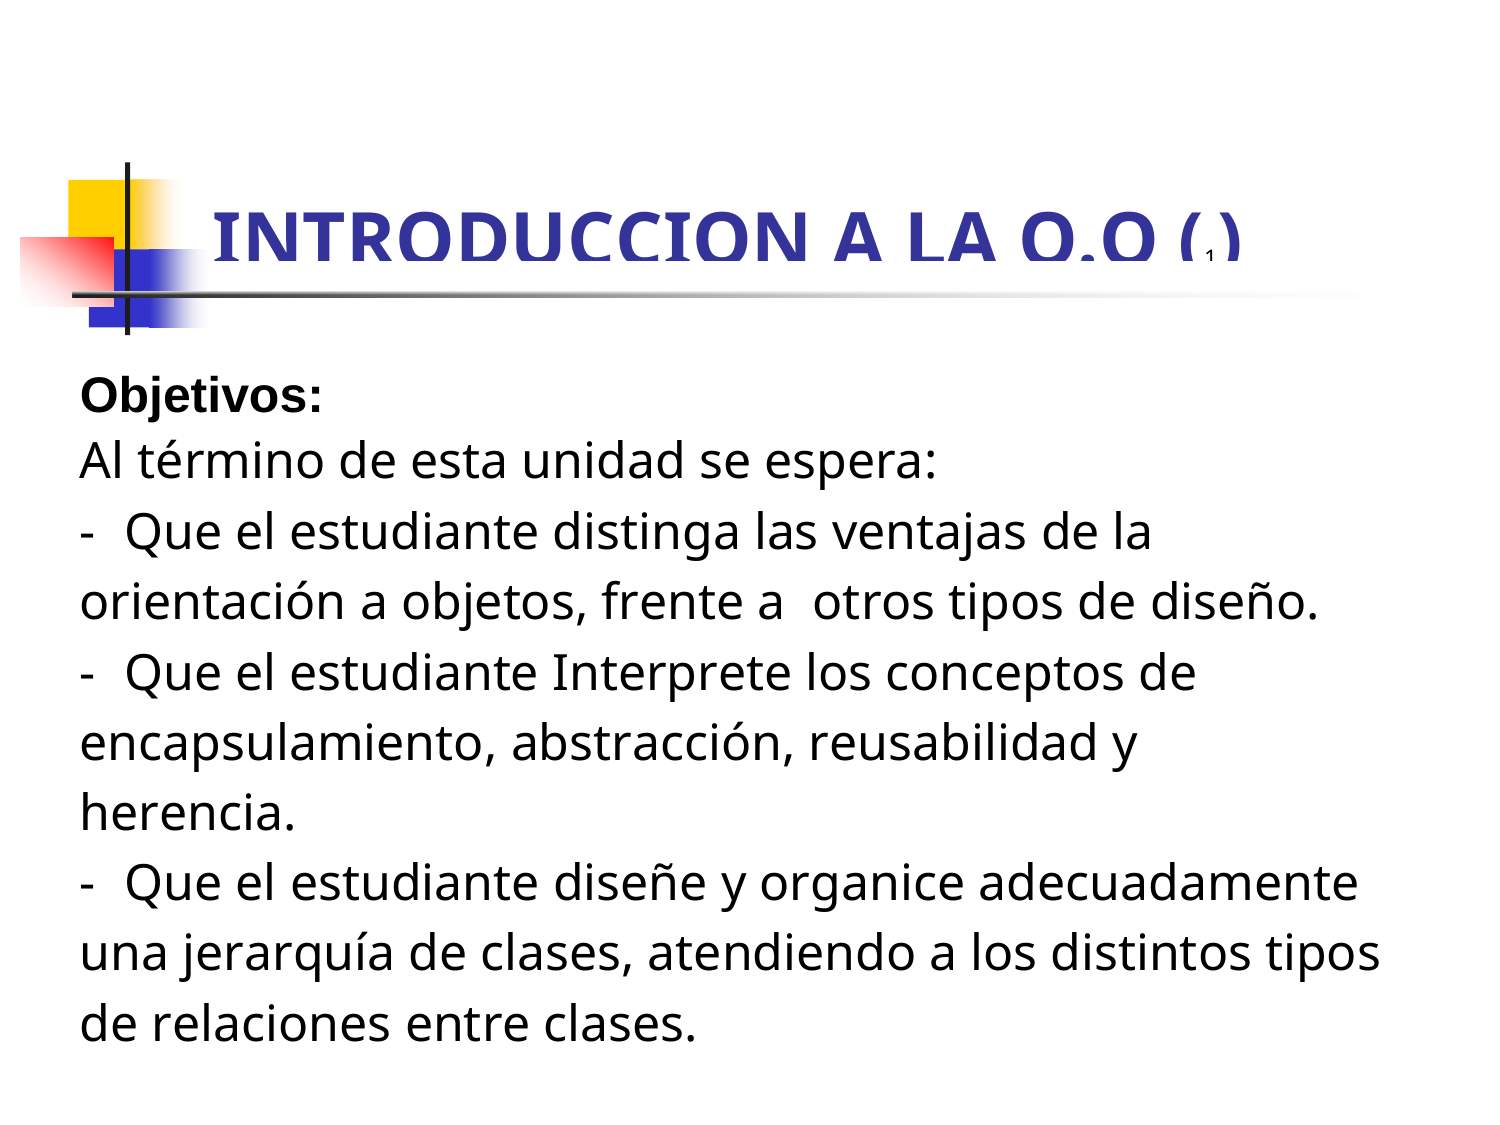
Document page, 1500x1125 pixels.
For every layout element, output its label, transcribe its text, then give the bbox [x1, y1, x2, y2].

subtitle Objetivos: [79, 365, 1500, 423]
text Al término de esta unidad se espera: [79, 425, 1500, 493]
list Que el estudiante diseñe y organice adecuadamente una jerarquía de clases, atendiendo a los distintos tipos de relaciones entre clases. [79, 847, 1392, 1056]
picture [20, 179, 1423, 328]
list Que el estudiante distinga las ventajas de la orientación a objetos, frente a otros tipos de diseño. [79, 496, 1403, 634]
list Que el estudiante Interprete los conceptos de encapsulamiento, abstracción, reusabilidad y herencia. [79, 637, 1298, 845]
